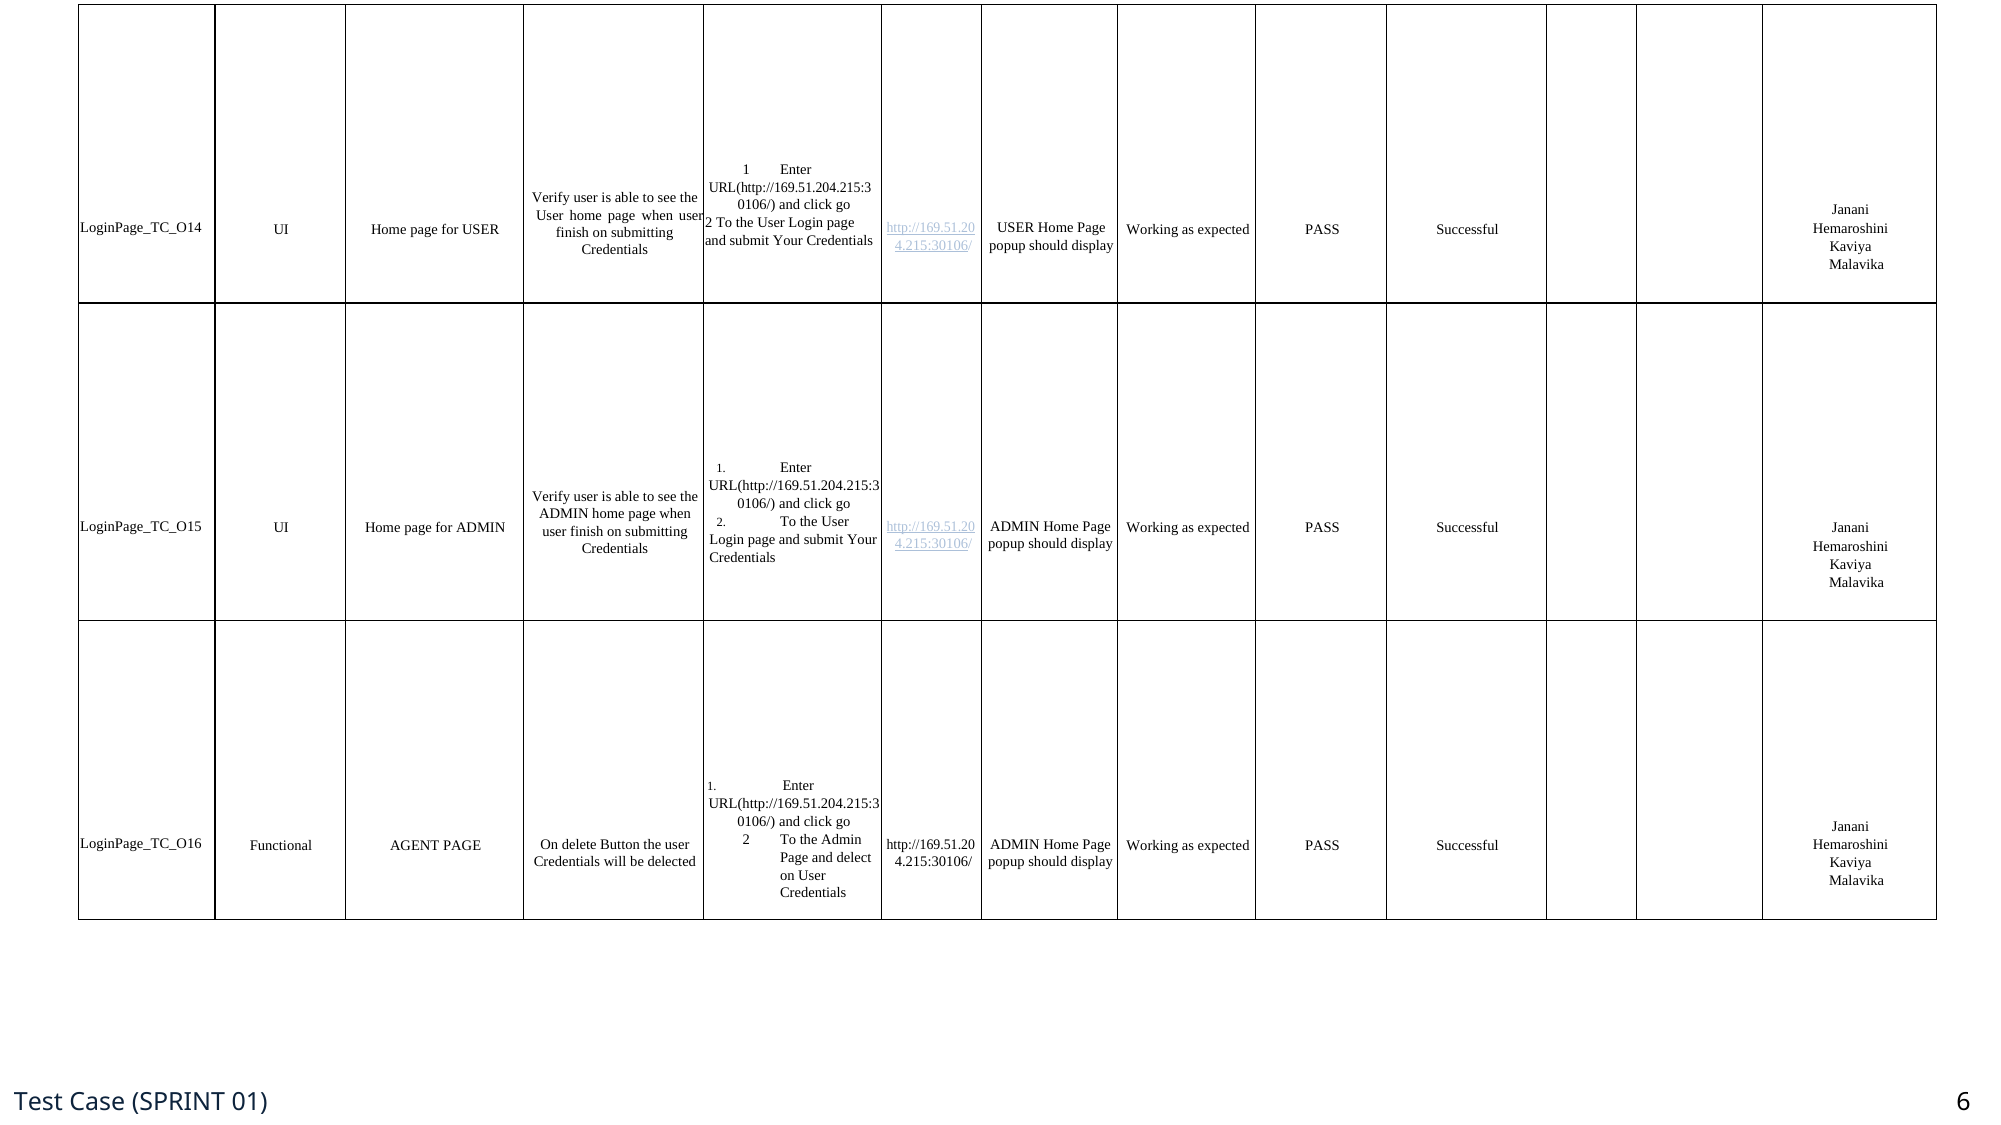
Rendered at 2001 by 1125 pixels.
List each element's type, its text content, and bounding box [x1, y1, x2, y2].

table_header USER Home Page popup should display [982, 5, 1117, 302]
table_cell Functional [216, 621, 345, 919]
table_cell 1. Enter URL(http://169.51.204.215:3 0106/) and click go 2 To the Admin Page and delect on User Credentials [704, 621, 881, 919]
table_cell Working as expected [1118, 304, 1255, 620]
table_cell AGENT PAGE [346, 621, 523, 919]
table_cell Janani Hemaroshini Kaviya Malavika [1763, 621, 1936, 919]
table_header UI [216, 5, 345, 302]
table_header [1637, 5, 1762, 302]
table_cell [1547, 304, 1636, 620]
table_cell [1547, 621, 1636, 919]
table_cell UI [216, 304, 345, 620]
table_header PASS [1256, 5, 1386, 302]
table_header Successful [1387, 5, 1546, 302]
table_header 1 Enter URL(http://169.51.204.215:3 0106/) and click go 2 To the User Login page and submit Your Credentials [704, 5, 881, 302]
table_cell http://169.51.20 4.215:30106/ [882, 304, 981, 620]
table_cell http://169.51.20 4.215:30106/ [882, 621, 981, 919]
table_cell On delete Button the user Credentials will be delected [524, 621, 703, 919]
table_header http://169.51.20 4.215:30106/ [882, 5, 981, 302]
table_cell [1637, 304, 1762, 620]
table_header LoginPage_TC_O14 [79, 5, 214, 302]
table_cell PASS [1256, 304, 1386, 620]
table_header Home page for USER [346, 5, 523, 302]
table_cell [1637, 621, 1762, 919]
table_cell LoginPage_TC_O15 [79, 304, 214, 620]
table_cell Verify user is able to see the ADMIN home page when user finish on submitting Credentials [524, 304, 703, 620]
table_header [1547, 5, 1636, 302]
table_cell Home page for ADMIN [346, 304, 523, 620]
table_cell ADMIN Home Page popup should display [982, 621, 1117, 919]
table_header Working as expected [1118, 5, 1255, 302]
table_cell ADMIN Home Page popup should display [982, 304, 1117, 620]
table_cell LoginPage_TC_O16 [79, 621, 214, 919]
table_cell Working as expected [1118, 621, 1255, 919]
table_cell Janani Hemaroshini Kaviya Malavika [1763, 304, 1936, 620]
table_cell Successful [1387, 621, 1546, 919]
table_header Janani Hemaroshini Kaviya Malavika [1763, 5, 1936, 302]
table_cell PASS [1256, 621, 1386, 919]
table_header Verify user is able to see the User home page when user finish on submitting Credentials [524, 5, 703, 302]
table_cell Successful [1387, 304, 1546, 620]
table_cell Enter URL(http://169.51.204.215:3 0106/) and click go To the User Login page and submit Your Credentials [704, 304, 881, 620]
